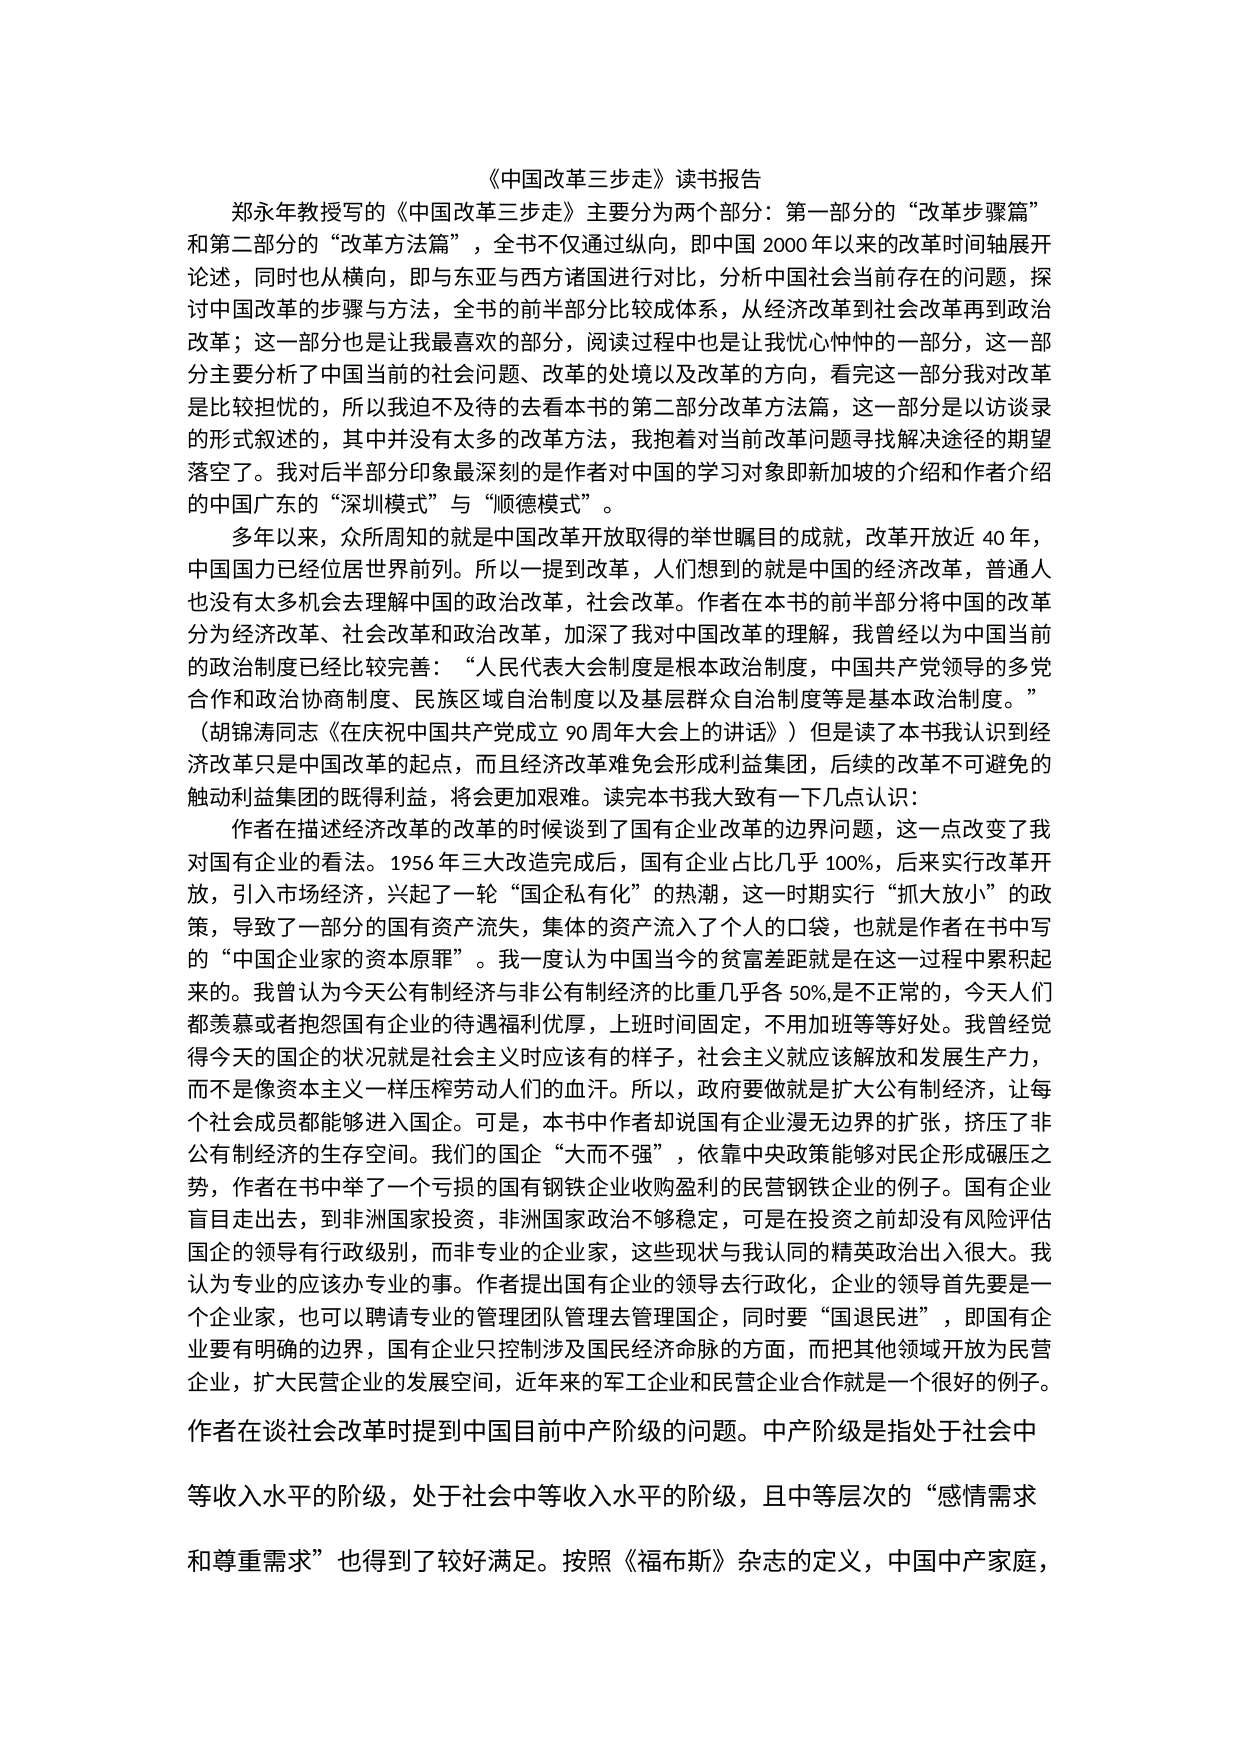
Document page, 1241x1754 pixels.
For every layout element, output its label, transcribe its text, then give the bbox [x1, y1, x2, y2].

text 《中国改革三步走》读书报告 [187, 162, 1053, 194]
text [187, 1397, 1053, 1592]
text 作者在描述经济改革的改革的时候谈到了国有企业改革的边界问题，这一点改变了我对国有企业的看法。1956年三大改造完成后，国有企业占比几乎100%，后来实行改革开放，引入市场经济，兴起了一轮“国企私有化”的热潮，这一时期实行“抓大放小”的政策，导致了一部分的国有资产流失，集体的资产流入了个人的口袋，也就是作者在书中写的“中国企业家的资本原罪”。我一度认为中国当今的贫富差距就是在这一过程中累积起来的。我曾认为今天公有制经济与非公有制经济的比重几乎各50%,是不正常的，今天人们都羡慕或者抱怨国有企业的待遇福利优厚，上班时间固定，不用加班等等好处。我曾经觉得今天的国企的状况就是社会主义时应该有的样子，社会主义就应该解放和发展生产力，而不是像资本主义一样压榨劳动人们的血汗。所以，政府要做就是扩大公有制经济，让每个社会成员都能够进入国企。可是，本书中作者却说国有企业漫无边界的扩张，挤压了非公有制经济的生存空间。我们的国企“大而不强”，依靠中央政策能够对民企形成碾压之势，作者在书中举了一个亏损的国有钢铁企业收购盈利的民营钢铁企业的例子。国有企业盲目走出去，到非洲国家投资，非洲国家政治不够稳定，可是在投资之前却没有风险评估。国企的领导有行政级别，而非专业的企业家，这些现状与我认同的精英政治出入很大。我认为专业的应该办专业的事。作者提出国有企业的领导去行政化，企业的领导首先要是一个企业家，也可以聘请专业的管理团队管理去管理国企，同时要“国退民进”，即国有企业要有明确的边界，国有企业只控制涉及国民经济命脉的方面，而把其他领域开放为民营企业，扩大民营企业的发展空间，近年来的军工企业和民营企业合作就是一个很好的例子。 [187, 812, 1053, 1397]
text 郑永年教授写的《中国改革三步走》主要分为两个部分：第一部分的“改革步骤篇”和第二部分的“改革方法篇”，全书不仅通过纵向，即中国2000年以来的改革时间轴展开论述，同时也从横向，即与东亚与西方诸国进行对比，分析中国社会当前存在的问题，探讨中国改革的步骤与方法，全书的前半部分比较成体系，从经济改革到社会改革再到政治改革；这一部分也是让我最喜欢的部分，阅读过程中也是让我忧心忡忡的一部分，这一部分主要分析了中国当前的社会问题、改革的处境以及改革的方向，看完这一部分我对改革是比较担忧的，所以我迫不及待的去看本书的第二部分改革方法篇，这一部分是以访谈录的形式叙述的，其中并没有太多的改革方法，我抱着对当前改革问题寻找解决途径的期望落空了。我对后半部分印象最深刻的是作者对中国的学习对象即新加坡的介绍和作者介绍的中国广东的“深圳模式”与“顺德模式”。 [187, 194, 1053, 519]
text 多年以来，众所周知的就是中国改革开放取得的举世瞩目的成就，改革开放近40年，中国国力已经位居世界前列。所以一提到改革，人们想到的就是中国的经济改革，普通人也没有太多机会去理解中国的政治改革，社会改革。作者在本书的前半部分将中国的改革分为经济改革、社会改革和政治改革，加深了我对中国改革的理解，我曾经以为中国当前的政治制度已经比较完善：“人民代表大会制度是根本政治制度，中国共产党领导的多党合作和政治协商制度、民族区域自治制度以及基层群众自治制度等是基本政治制度。”（胡锦涛同志《在庆祝中国共产党成立90周年大会上的讲话》）但是读了本书我认识到经济改革只是中国改革的起点，而且经济改革难免会形成利益集团，后续的改革不可避免的触动利益集团的既得利益，将会更加艰难。读完本书我大致有一下几点认识： [187, 519, 1053, 812]
